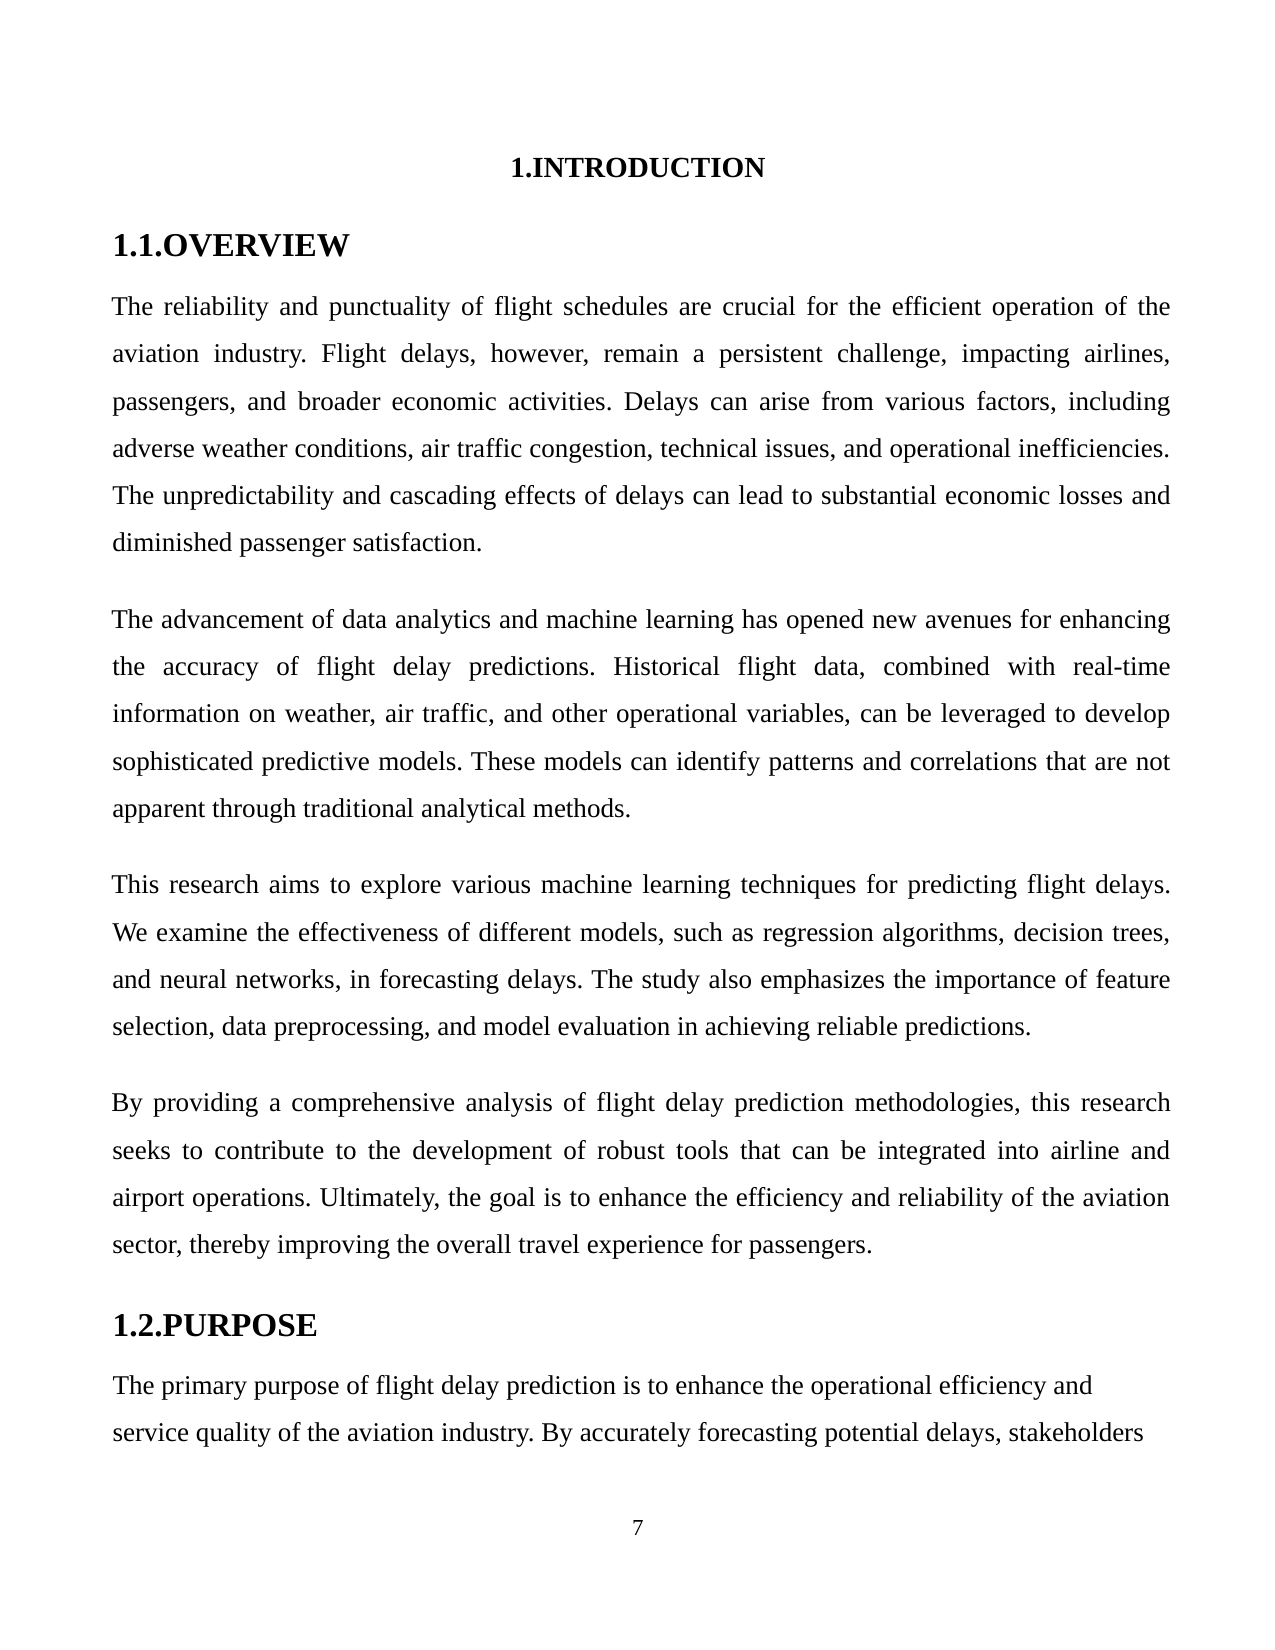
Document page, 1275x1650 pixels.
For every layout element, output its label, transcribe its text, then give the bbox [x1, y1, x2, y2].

subtitle 1.1.OVERVIEW [112, 226, 1177, 264]
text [112, 1369, 1170, 1447]
text The reliability and punctuality of flight schedules are crucial for the efficient operation of the aviation industry. Flight delays, however, remain a persistent challenge, impacting airlines, passengers, and broader economic activities. Delays can arise from various factors, including adverse weather conditions, air traffic congestion, technical issues, and operational inefficiencies. The unpredictability and cascading effects of delays can lead to substantial economic losses and diminished passenger satisfaction. [111, 290, 1172, 558]
text By providing a comprehensive analysis of flight delay prediction methodologies, this research seeks to contribute to the development of robust tools that can be integrated into airline and airport operations. Ultimately, the goal is to enhance the efficiency and reliability of the aviation sector, thereby improving the overall travel experience for passengers. [111, 1087, 1172, 1259]
text This research aims to explore various machine learning techniques for predicting flight delays. We examine the effectiveness of different models, such as regression algorithms, decision trees, and neural networks, in forecasting delays. The study also emphasizes the importance of feature selection, data preprocessing, and model evaluation in achieving reliable predictions. [111, 868, 1172, 1041]
text 1.INTRODUCTION [114, 150, 1161, 183]
subtitle 1.2.PURPOSE [112, 1305, 1177, 1343]
text The advancement of data analytics and machine learning has opened new avenues for enhancing the accuracy of flight delay predictions. Historical flight data, combined with real-time information on weather, air traffic, and other operational variables, can be leveraged to develop sophisticated predictive models. These models can identify patterns and correlations that are not apparent through traditional analytical methods. [111, 603, 1172, 823]
